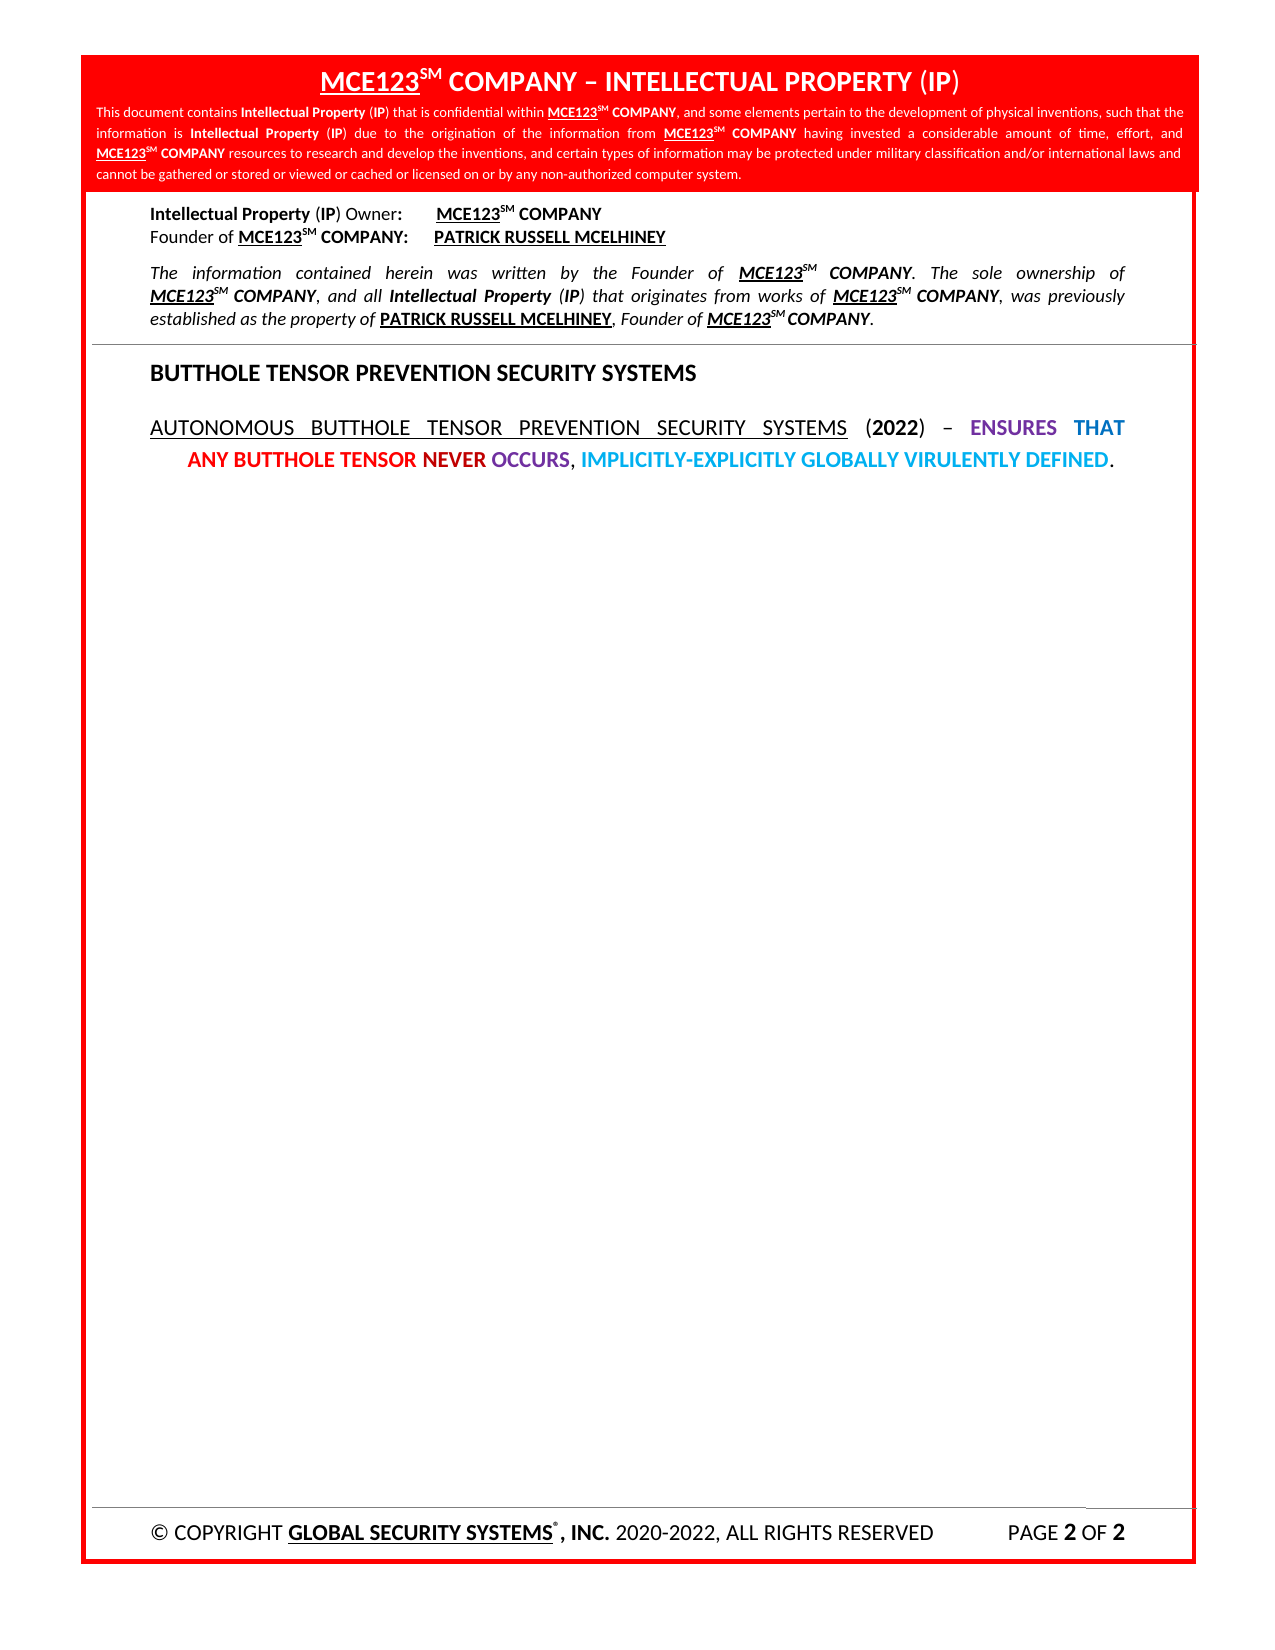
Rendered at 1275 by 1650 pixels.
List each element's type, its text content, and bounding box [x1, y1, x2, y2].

text BUTTHOLE TENSOR PREVENTION SECURITY SYSTEMS [150, 358, 1125, 388]
text AUTONOMOUS BUTTHOLE TENSOR PREVENTION SECURITY SYSTEMS (2022) – ENSURES THAT ANY BUTTHOLE TENSOR NEVER OCCURS, IMPLICITLY-EXPLICITLY GLOBALLY VIRULENTLY DEFINED. [150, 413, 1125, 474]
